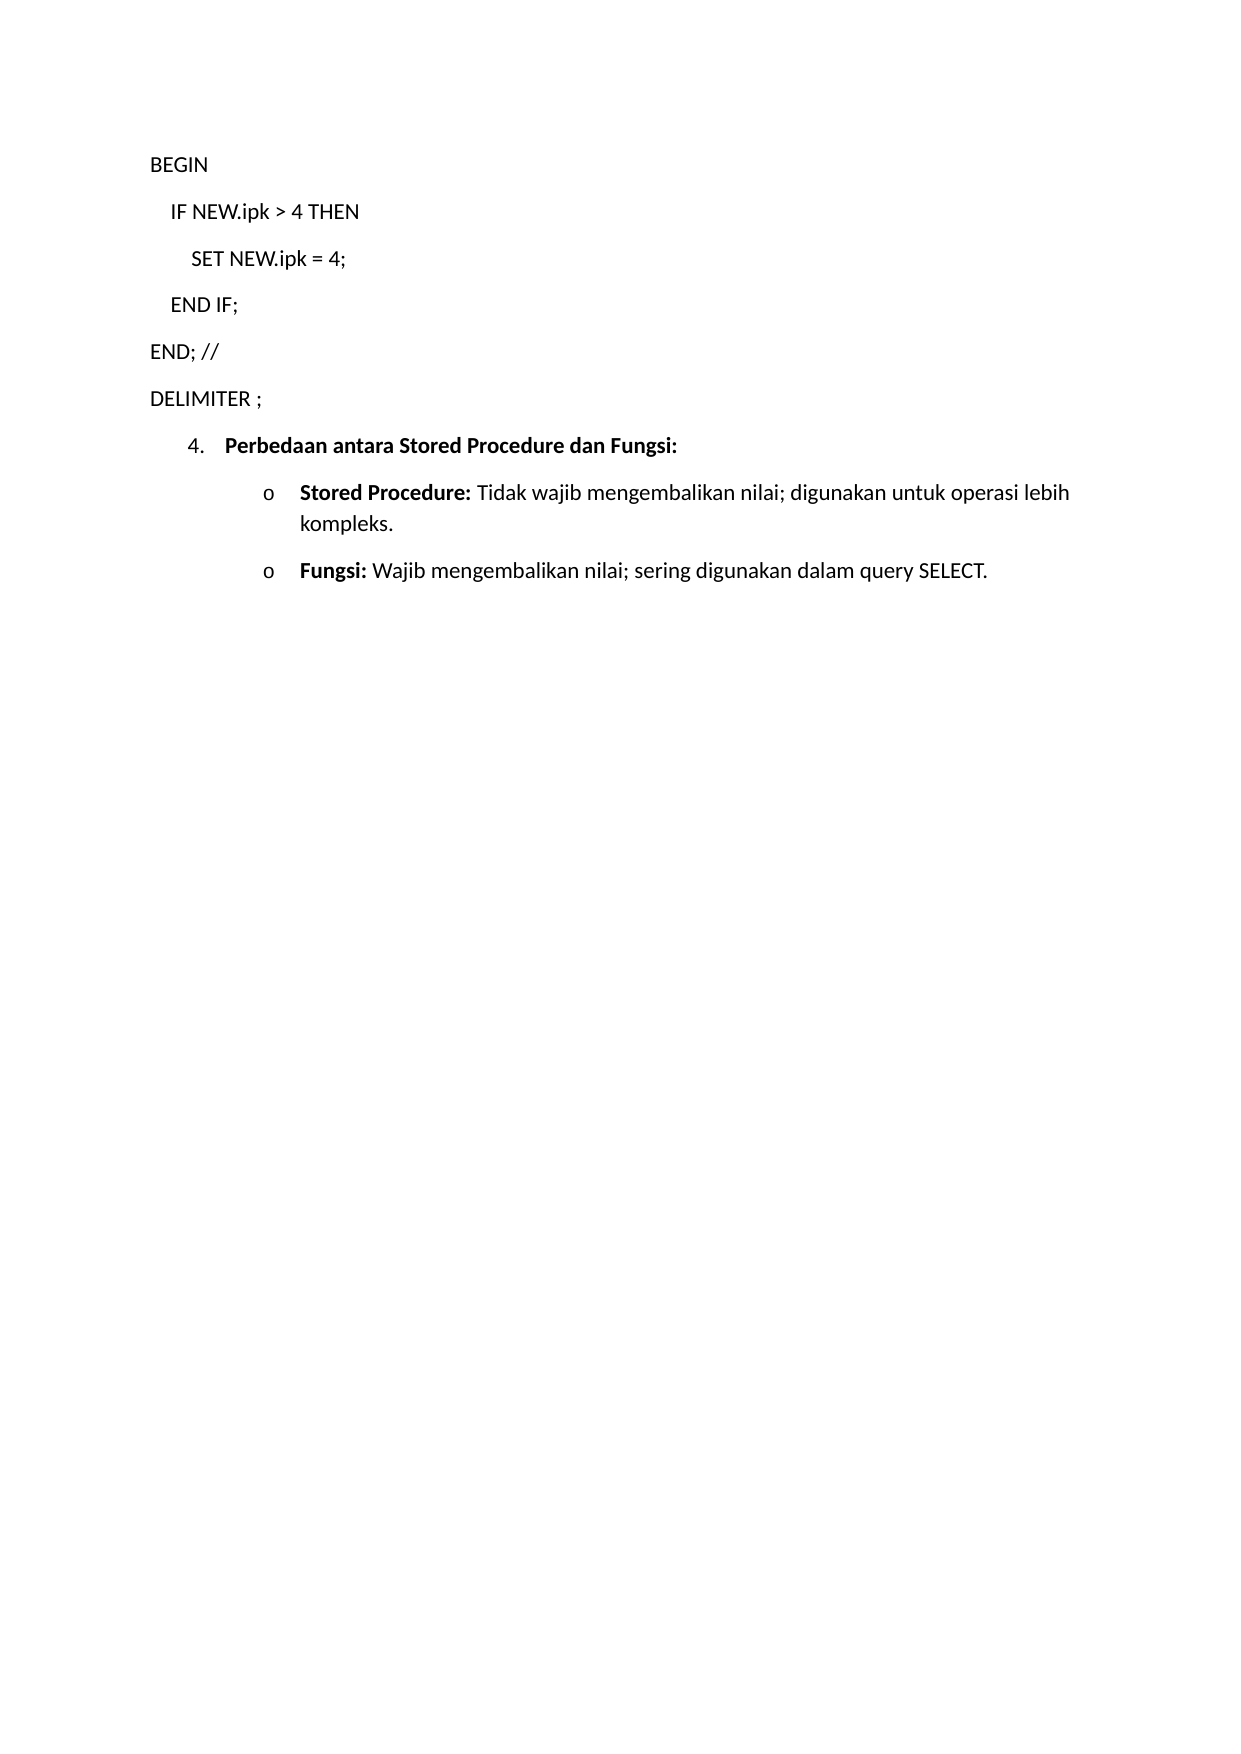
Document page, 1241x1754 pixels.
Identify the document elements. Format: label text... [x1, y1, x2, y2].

text END; // [150, 337, 1090, 366]
text SET NEW.ipk = 4; [150, 244, 1090, 272]
list Stored Procedure: Tidak wajib mengembalikan nilai; digunakan untuk operasi lebih kompleks. [262, 478, 1090, 537]
text BEGIN [150, 150, 1090, 178]
text END IF; [150, 291, 1090, 319]
text DELIMITER ; [150, 384, 1090, 412]
text IF NEW.ipk > 4 THEN [150, 197, 1090, 225]
list Fungsi: Wajib mengembalikan nilai; sering digunakan dalam query SELECT. [262, 556, 1090, 584]
list Perbedaan antara Stored Procedure dan Fungsi: [187, 431, 1090, 459]
